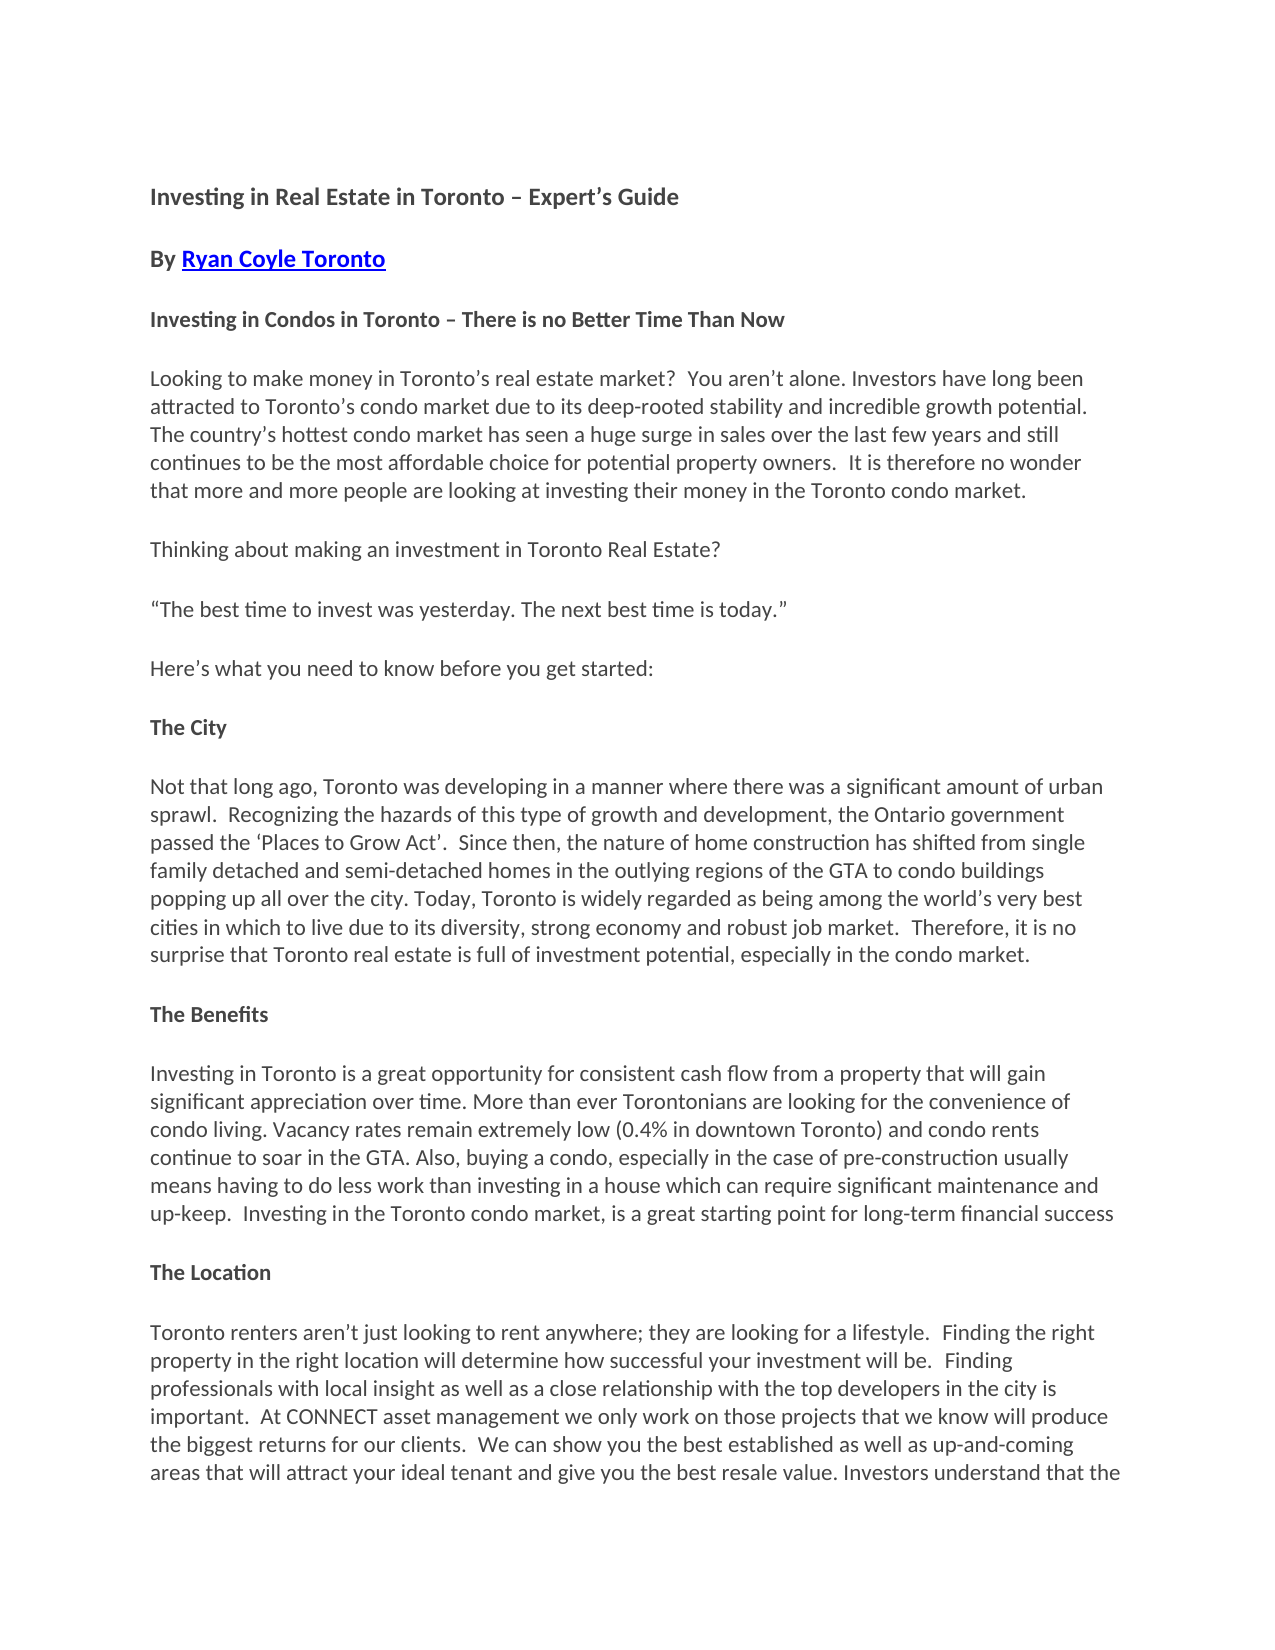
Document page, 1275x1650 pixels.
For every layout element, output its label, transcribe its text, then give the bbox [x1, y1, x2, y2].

text Thinking about making an investment in Toronto Real Estate? [150, 535, 1125, 563]
text The Location [150, 1258, 1125, 1287]
text Not that long ago, Toronto was developing in a manner where there was a significant amount of urban sprawl. Recognizing the hazards of this type of growth and development, the Ontario government passed the ‘Places to Grow Act’. Since then, the nature of home construction has shifted from single family detached and semi-detached homes in the outlying regions of the GTA to condo buildings popping up all over the city. Today, Toronto is widely regarded as being among the world’s very best cities in which to live due to its diversity, strong economy and robust job market. Therefore, it is no surprise that Toronto real estate is full of investment potential, especially in the condo market. [150, 772, 1125, 969]
text “The best time to invest was yesterday. The next best time is today.” [150, 595, 1125, 623]
text The Benefits [150, 1000, 1125, 1028]
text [150, 1318, 1125, 1486]
text Investing in Real Estate in Toronto – Expert’s Guide [150, 181, 1125, 212]
text Investing in Toronto is a great opportunity for consistent cash flow from a property that will gain significant appreciation over time. More than ever Torontonians are looking for the convenience of condo living. Vacancy rates remain extremely low (0.4% in downtown Toronto) and condo rents continue to soar in the GTA. Also, buying a condo, especially in the case of pre-construction usually means having to do less work than investing in a house which can require significant maintenance and up-keep. Investing in the Toronto condo market, is a great starting point for long-term financial success [150, 1059, 1125, 1227]
text Investing in Condos in Toronto – There is no Better Time Than Now [150, 305, 1125, 333]
text Looking to make money in Toronto’s real estate market? You aren’t alone. Investors have long been attracted to Toronto’s condo market due to its deep-rooted stability and incredible growth potential. The country’s hottest condo market has seen a huge surge in sales over the last few years and still continues to be the most affordable choice for potential property owners. It is therefore no wonder that more and more people are looking at investing their money in the Toronto condo market. [150, 364, 1125, 504]
text The City [150, 713, 1125, 741]
text Here’s what you need to know before you get started: [150, 654, 1125, 682]
text By Ryan Coyle Toronto [150, 243, 1125, 273]
